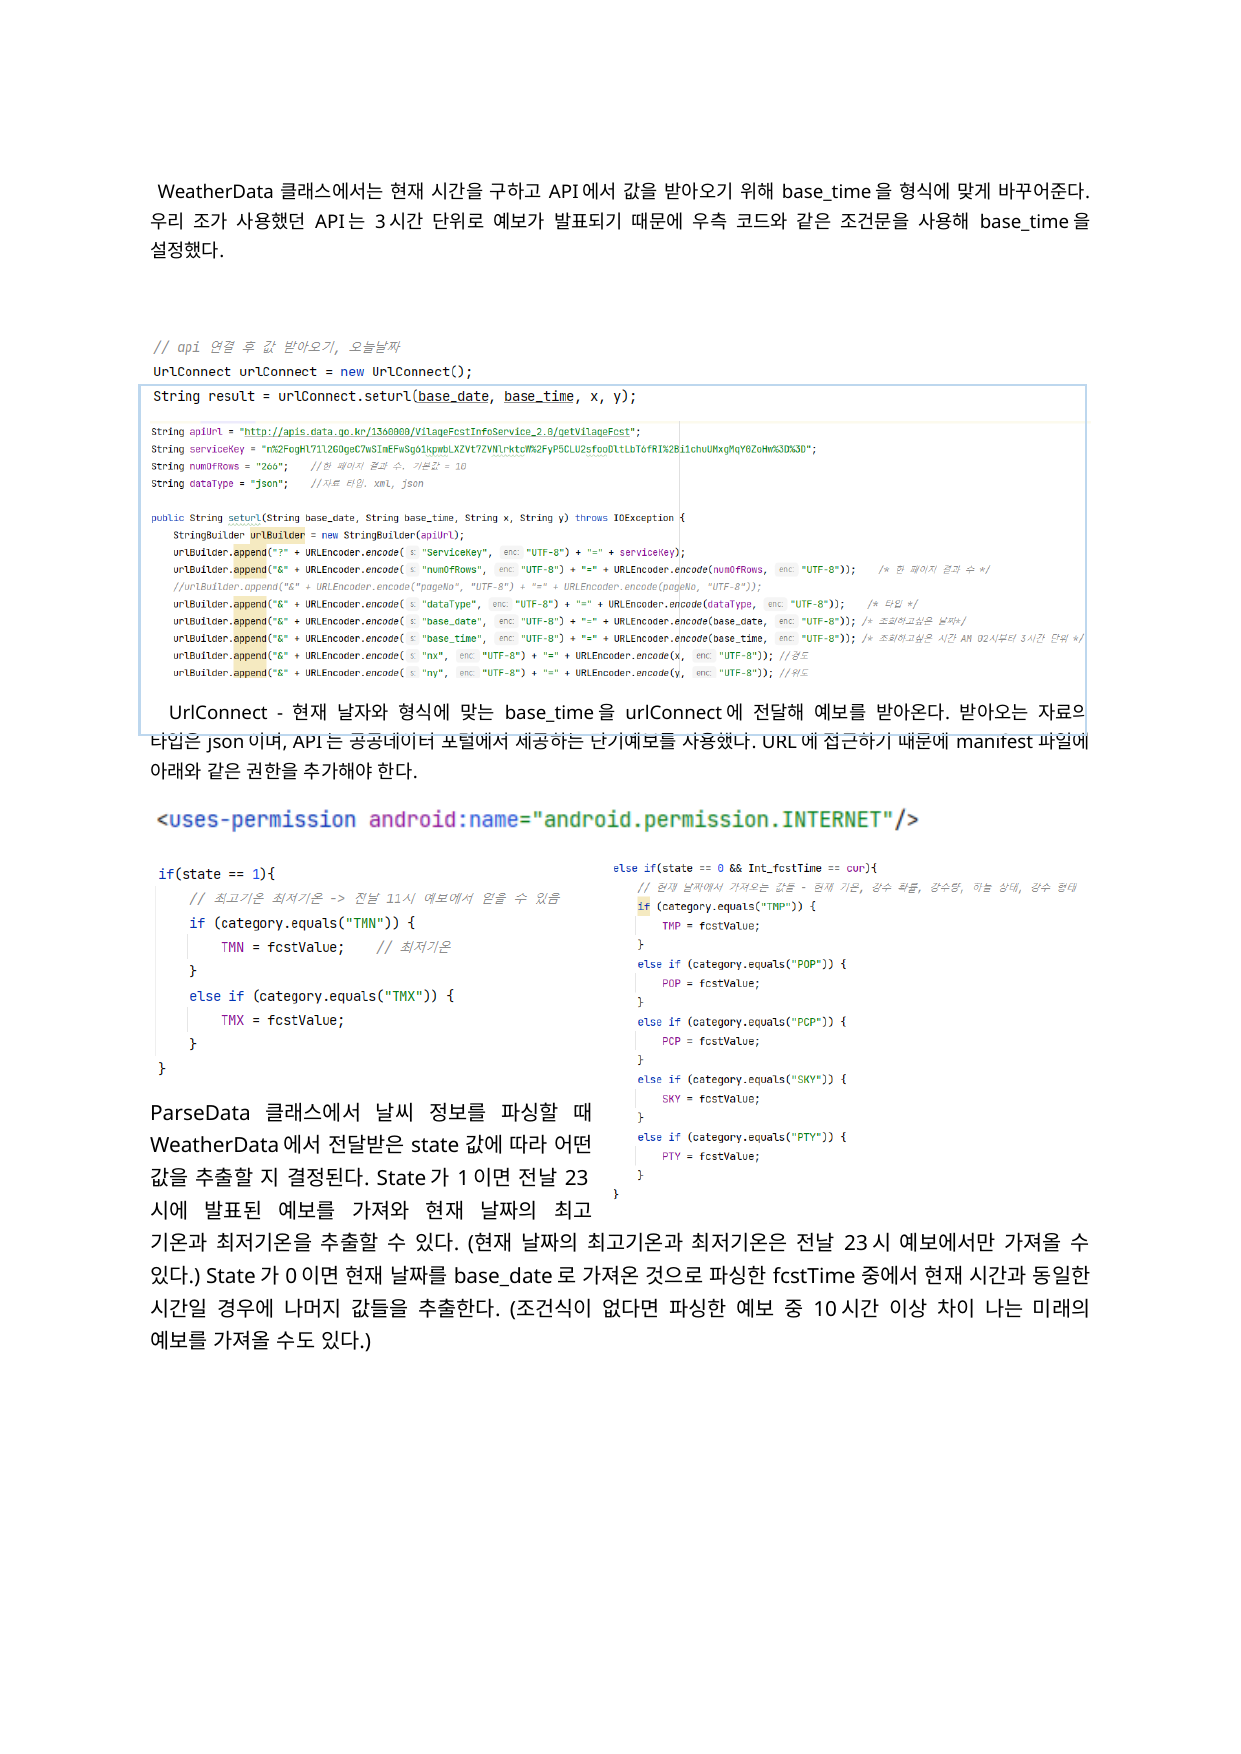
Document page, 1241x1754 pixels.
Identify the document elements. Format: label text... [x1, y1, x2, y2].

picture [155, 858, 572, 1077]
text WeatherData 클래스에서는 현재 시간을 구하고 API에서 값을 받아오기 위해 base_time을 형식에 맞게 바꾸어준다. 우리 조가 사용했던 API는 3시간 단위로 예보가 발표되기 때문에 우측 코드와 같은 조건문을 사용해 base_time을 설정했다. [150, 177, 1090, 263]
picture [150, 386, 641, 415]
picture [1087, 421, 1091, 678]
picture [611, 860, 1080, 1202]
picture [150, 421, 1085, 678]
picture [150, 802, 930, 840]
text ParseData 클래스에서 날씨 정보를 파싱할 때 WeatherData에서 전달받은 state 값에 따라 어떤 값을 추출할 지 결정된다. State가 1이면 전날 23시에 발표된 예보를 가져와 현재 날짜의 최고 기온과 최저기온을 추출할 수 있다. (현재 날짜의 최고기온과 최저기온은 전날 23시 예보에서만 가져올 수 있다.) State가 0이면 현재 날짜를 base_date로 가져온 것으로 파싱한 fcstTime 중에서 현재 시간과 동일한 시간일 경우에 나머지 값들을 추출한다. (조건식이 없다면 파싱한 예보 중 10시간 이상 차이 나는 미래의 예보를 가져올 수도 있다.) [150, 1096, 1090, 1355]
text UrlConnect - 현재 날자와 형식에 맞는 base_time을 urlConnect에 전달해 예보를 받아온다. 받아오는 자료의 타입은 json이며, API는 공공데이터 포털에서 제공하는 단기예보를 사용했다. URL에 접근하기 때문에 manifest 파일에 아래와 같은 권한을 추가해야 한다. [150, 698, 1090, 783]
picture [150, 335, 641, 384]
